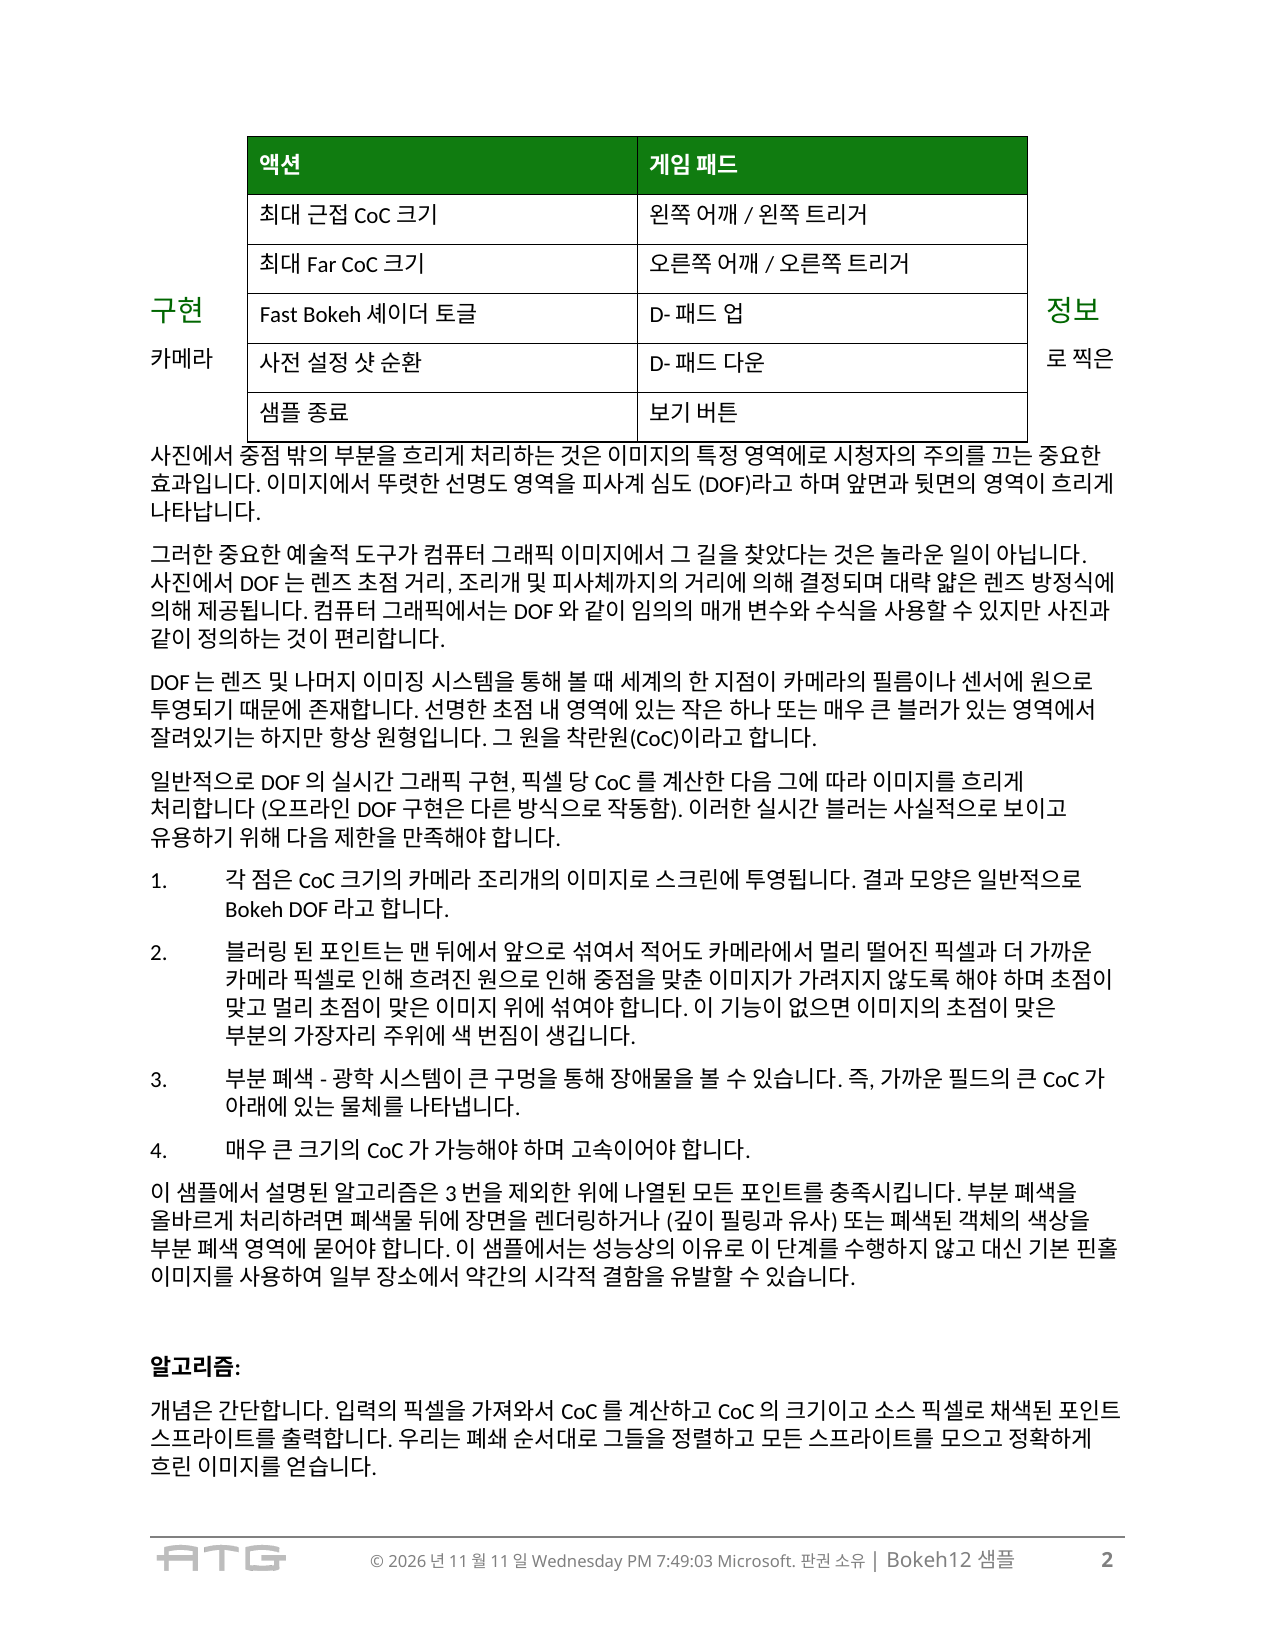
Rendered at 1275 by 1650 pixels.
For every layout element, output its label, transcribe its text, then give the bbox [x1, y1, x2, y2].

subtitle 구현 정보 [1028, 288, 1125, 330]
subtitle 알고리즘: [150, 1349, 1125, 1382]
table_cell 샘플 종료 [248, 393, 637, 441]
text 2. 블러링 된 포인트는 맨 뒤에서 앞으로 섞여서 적어도 카메라에서 멀리 떨어진 픽셀과 더 가까운 카메라 픽셀로 인해 흐려진 원으로 인해 중점을 맞춘 이미지가 가려지지 않도록 해야 하며 초점이 맞고 멀리 초점이 맞은 이미지 위에 섞여야 합니다. 이 기능이 없으면 이미지의 초점이 맞은 부분의 가장자리 주위에 색 번짐이 생깁니다. [150, 938, 1125, 1050]
picture [156, 1544, 286, 1571]
table_cell 최대 근접 CoC 크기 [248, 195, 637, 243]
text 그러한 중요한 예술적 도구가 컴퓨터 그래픽 이미지에서 그 길을 찾았다는 것은 놀라운 일이 아닙니다. 사진에서 DOF는 렌즈 초점 거리, 조리개 및 피사체까지의 거리에 의해 결정되며 대략 얇은 렌즈 방정식에 의해 제공됩니다. 컴퓨터 그래픽에서는 DOF와 같이 임의의 매개 변수와 수식을 사용할 수 있지만 사진과 같이 정의하는 것이 편리합니다. [150, 541, 1125, 653]
text 이 샘플에서 설명된 알고리즘은 3 번을 제외한 위에 나열된 모든 포인트를 충족시킵니다. 부분 폐색을 올바르게 처리하려면 폐색물 뒤에 장면을 렌더링하거나 (깊이 필링과 유사) 또는 폐색된 객체의 색상을 부분 폐색 영역에 묻어야 합니다. 이 샘플에서는 성능상의 이유로 이 단계를 수행하지 않고 대신 기본 핀홀 이미지를 사용하여 일부 장소에서 약간의 시각적 결함을 유발할 수 있습니다. [150, 1179, 1125, 1291]
table_cell Fast Bokeh 셰이더 토글 [248, 294, 637, 342]
table_cell 오른쪽 어깨 / 오른쪽 트리거 [638, 245, 1027, 293]
table_cell D- 패드 다운 [638, 344, 1027, 392]
table_cell D- 패드 업 [638, 294, 1027, 342]
text 일반적으로 DOF의 실시간 그래픽 구현, 픽셀 당 CoC를 계산한 다음 그에 따라 이미지를 흐리게 처리합니다 (오프라인 DOF 구현은 다른 방식으로 작동함). 이러한 실시간 블러는 사실적으로 보이고 유용하기 위해 다음 제한을 만족해야 합니다. [150, 768, 1125, 852]
text 4. 매우 큰 크기의 CoC가 가능해야 하며 고속이어야 합니다. [150, 1136, 1125, 1164]
subtitle 구현 정보 [150, 288, 247, 330]
text 3. 부분 폐색 - 광학 시스템이 큰 구멍을 통해 장애물을 볼 수 있습니다. 즉, 가까운 필드의 큰 CoC가 아래에 있는 물체를 나타냅니다. [150, 1065, 1125, 1121]
table_header 게임 패드 [638, 137, 1027, 194]
text DOF는 렌즈 및 나머지 이미징 시스템을 통해 볼 때 세계의 한 지점이 카메라의 필름이나 센서에 원으로 투영되기 때문에 존재합니다. 선명한 초점 내 영역에 있는 작은 하나 또는 매우 큰 블러가 있는 영역에서 잘려있기는 하지만 항상 원형입니다. 그 원을 착란원(CoC)이라고 합니다. [150, 668, 1125, 753]
table_cell 최대 Far CoC 크기 [248, 245, 637, 293]
table_cell 왼쪽 어깨 / 왼쪽 트리거 [638, 195, 1027, 243]
text 카메라로 찍은 사진에서 중점 밖의 부분을 흐리게 처리하는 것은 이미지의 특정 영역에로 시청자의 주의를 끄는 중요한 효과입니다. 이미지에서 뚜렷한 선명도 영역을 피사계 심도 (DOF)라고 하며 앞면과 뒷면의 영역이 흐리게 나타납니다. [150, 345, 1125, 526]
text 1. 각 점은 CoC 크기의 카메라 조리개의 이미지로 스크린에 투영됩니다. 결과 모양은 일반적으로 Bokeh DOF라고 합니다. [150, 867, 1125, 923]
text 개념은 간단합니다. 입력의 픽셀을 가져와서 CoC를 계산하고 CoC의 크기이고 소스 픽셀로 채색된 포인트 스프라이트를 출력합니다. 우리는 폐쇄 순서대로 그들을 정렬하고 모든 스프라이트를 모으고 정확하게 흐린 이미지를 얻습니다. [150, 1397, 1125, 1481]
table_cell 사전 설정 샷 순환 [248, 344, 637, 392]
table_header 액션 [248, 137, 637, 194]
table_cell 보기 버튼 [638, 393, 1027, 441]
